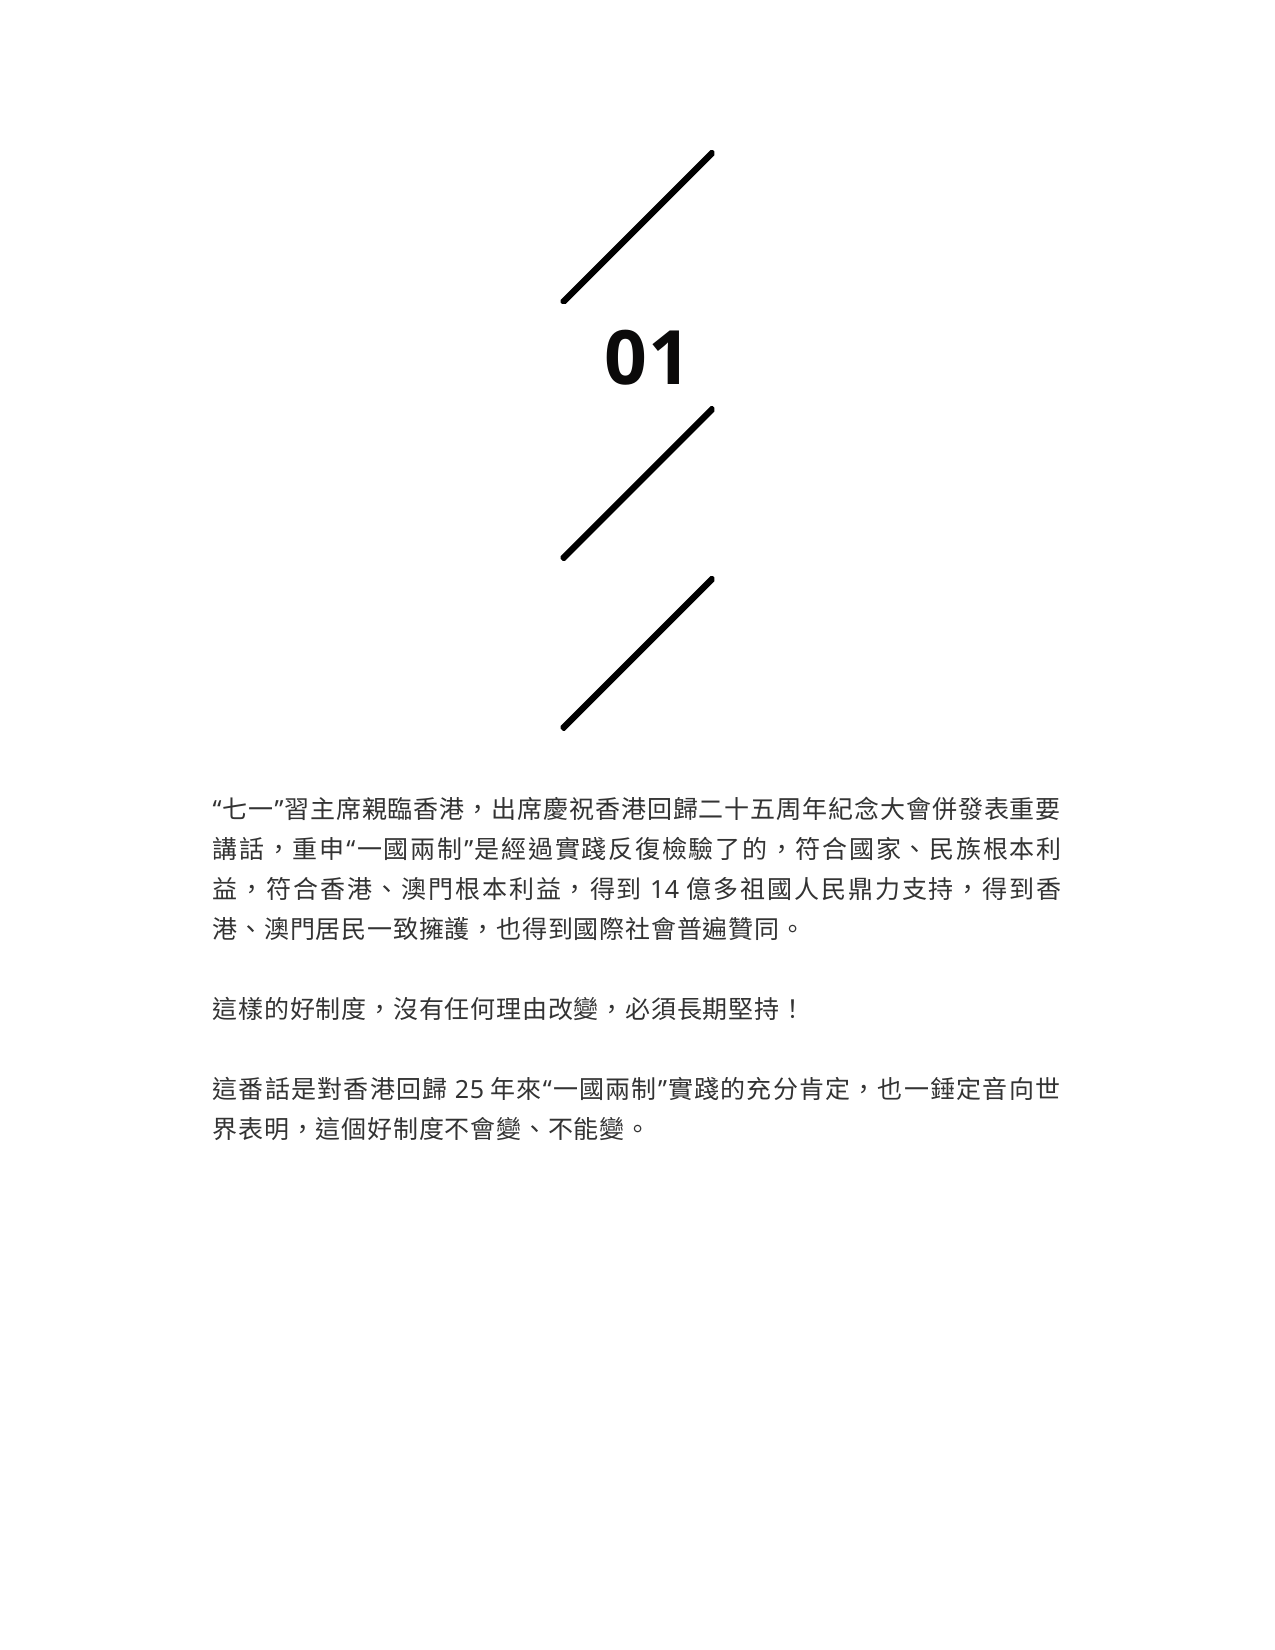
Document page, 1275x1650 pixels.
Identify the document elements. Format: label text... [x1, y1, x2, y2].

text 這樣的好制度，沒有任何理由改變，必須長期堅持！ [212, 986, 1062, 1026]
text 01 [236, 304, 1039, 406]
text 這番話是對香港回歸25年來“一國兩制”實踐的充分肯定，也一錘定音向世界表明，這個好制度不會變、不能變。 [212, 1026, 1062, 1146]
text “七一”習主席親臨香港，出席慶祝香港回歸二十五周年紀念大會併發表重要講話，重申“一國兩制”是經過實踐反復檢驗了的，符合國家、民族根本利益，符合香港、澳門根本利益，得到14億多祖國人民鼎力支持，得到香港、澳門居民一致擁護，也得到國際社會普遍贊同。 [212, 786, 1062, 946]
